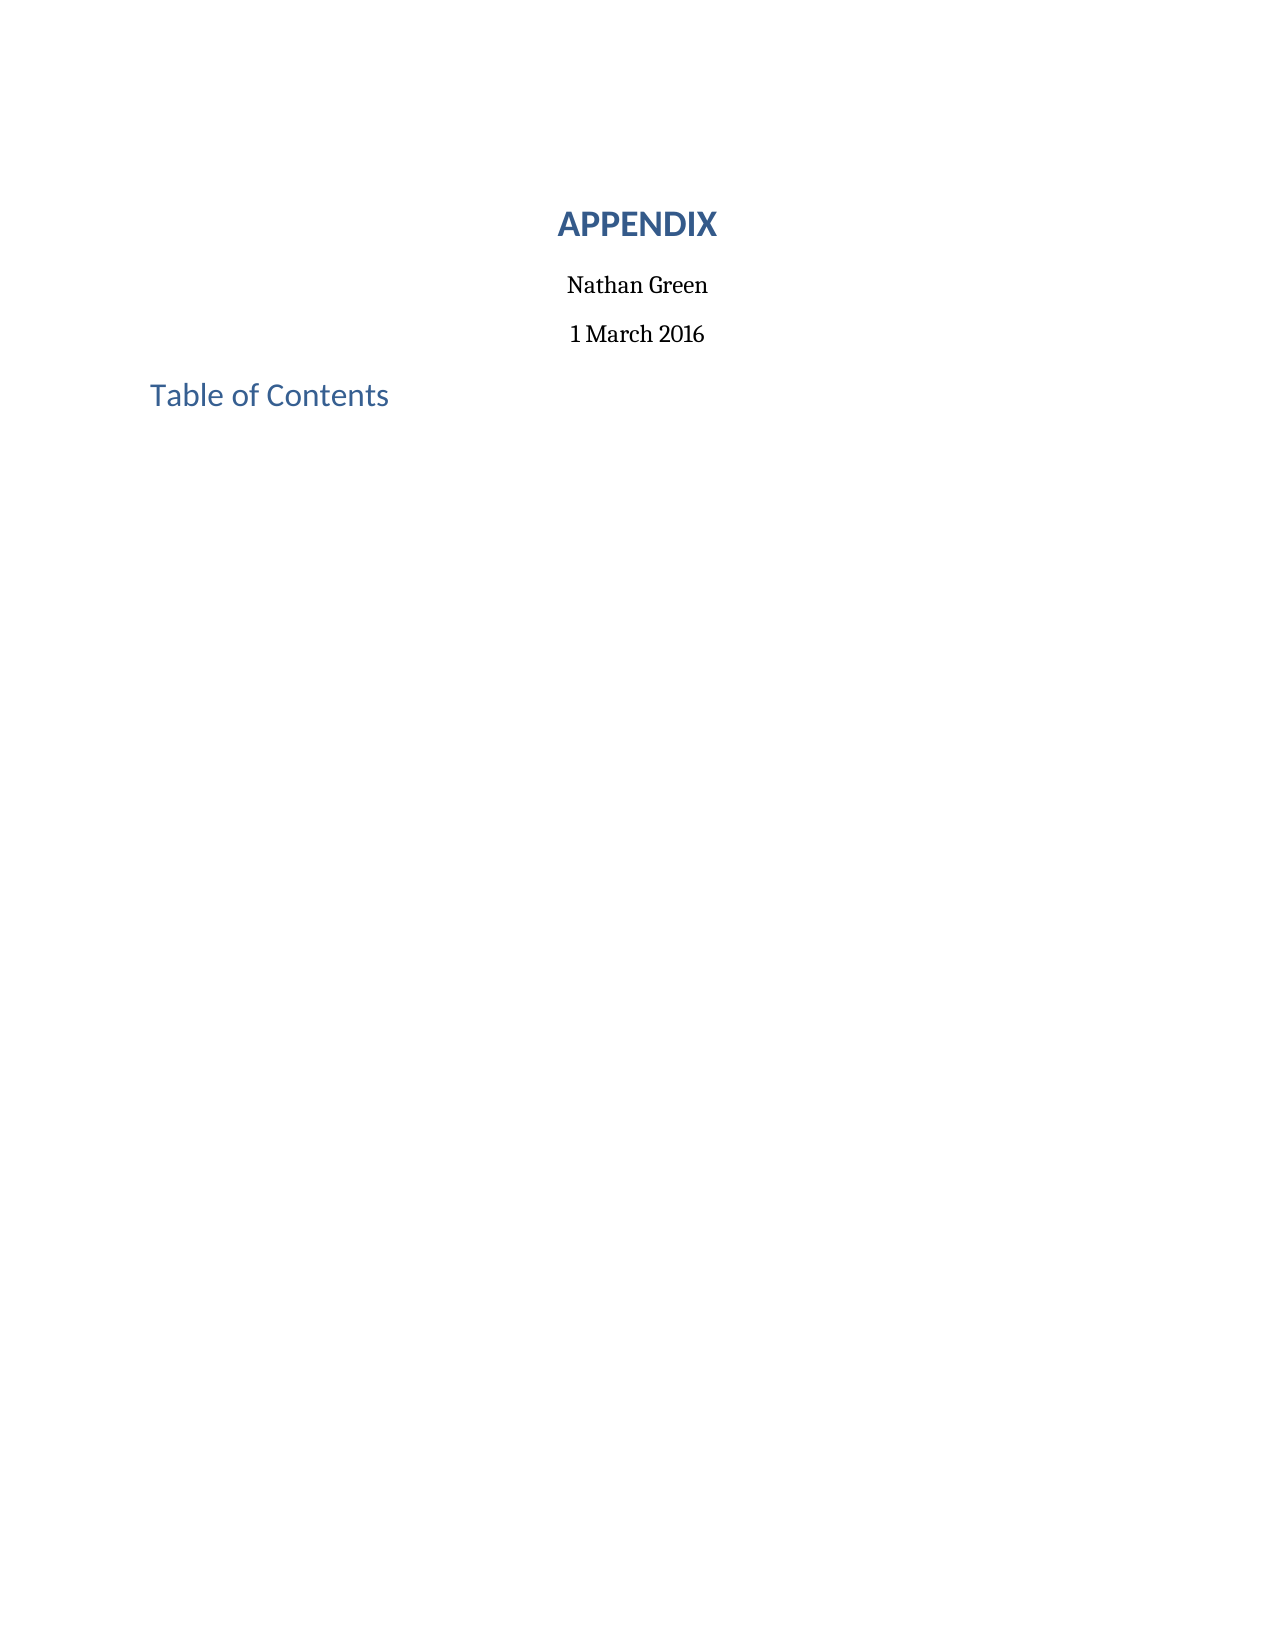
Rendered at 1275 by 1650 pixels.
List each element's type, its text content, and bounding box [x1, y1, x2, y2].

text Nathan Green [150, 271, 1125, 299]
title APPENDIX [150, 200, 1125, 246]
text 1 March 2016 [150, 320, 1125, 349]
